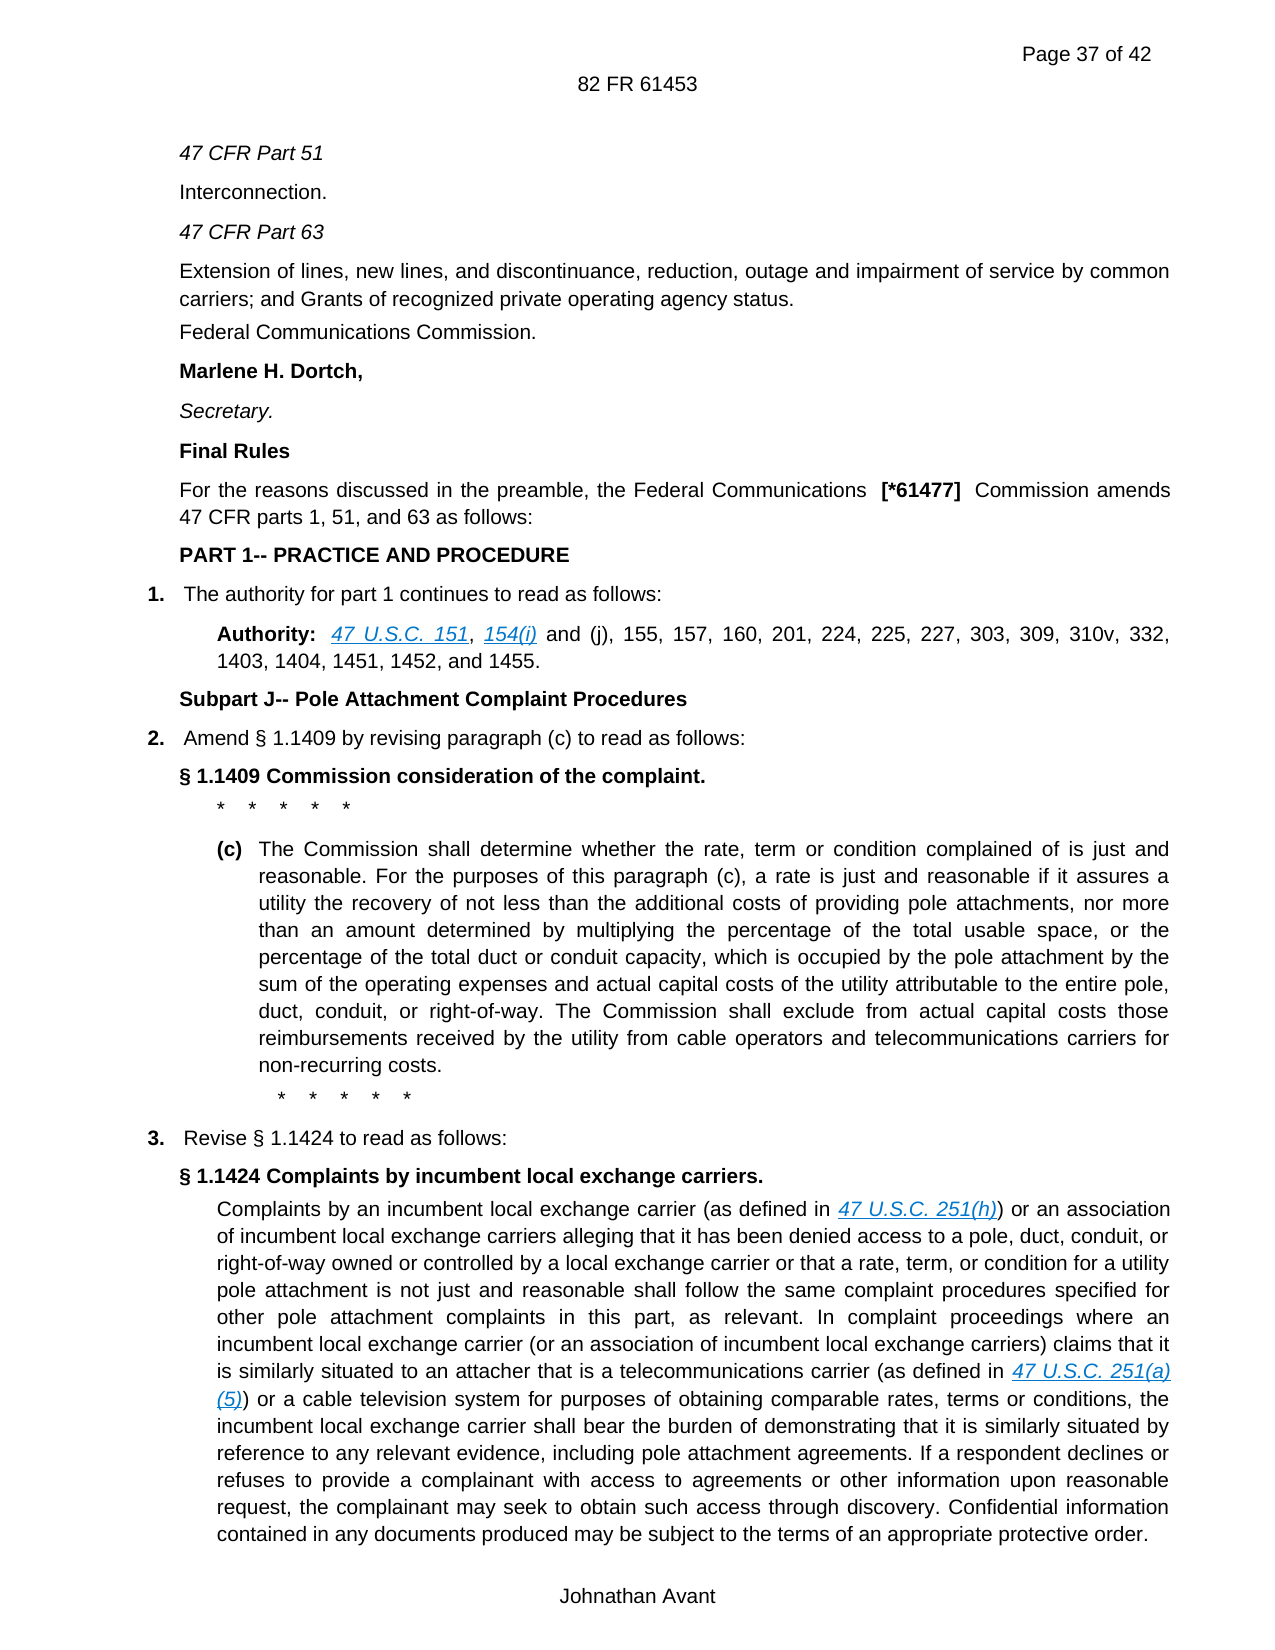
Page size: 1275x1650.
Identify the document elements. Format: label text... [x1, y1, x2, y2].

text Authority: 47 U.S.C. 151, 154(i) and (j), 155, 157, 160, 201, 224, 225, 227, 303, 309, 310v, 332, 1403, 1404, 1451, 1452, and 1455. [217, 619, 1171, 673]
text * * * * * [254, 1083, 1171, 1110]
text For the reasons discussed in the preamble, the Federal Communications [*61477] Commission amends 47 CFR parts 1, 51, and 63 as follows: [179, 475, 1171, 529]
text Federal Communications Commission. [179, 317, 1171, 344]
text 47 CFR Part 63 [179, 217, 1171, 244]
text Marlene H. Dortch, [179, 356, 1171, 383]
text * * * * * [217, 794, 1171, 821]
text 47 CFR Part 51 [179, 137, 1171, 164]
text Complaints by an incumbent local exchange carrier (as defined in 47 U.S.C. 251(h)) or an association of incumbent local exchange carriers alleging that it has been denied access to a pole, duct, conduit, or right-of-way owned or controlled by a local exchange carrier or that a rate, term, or condition for a utility pole attachment is not just and reasonable shall follow the same complaint procedures specified for other pole attachment complaints in this part, as relevant. In complaint proceedings where an incumbent local exchange carrier (or an association of incumbent local exchange carriers) claims that it is similarly situated to an attacher that is a telecommunications carrier (as defined in 47 U.S.C. 251(a)(5)) or a cable television system for purposes of obtaining comparable rates, terms or conditions, the incumbent local exchange carrier shall bear the burden of demonstrating that it is similarly situated by reference to any relevant evidence, including pole attachment agreements. If a respondent declines or refuses to provide a complainant with access to agreements or other information upon reasonable request, the complainant may seek to obtain such access through discovery. Confidential information contained in any documents produced may be subject to the terms of an appropriate protective order. [217, 1194, 1171, 1546]
list ion of the complaint. [179, 762, 1171, 787]
list E [179, 542, 1171, 567]
list mplaint Procedures [179, 685, 1171, 710]
text Extension of lines, new lines, and discontinuance, reduction, outage and impairment of service by common carriers; and Grants of recognized private operating agency status. [179, 256, 1171, 310]
text Interconnection. [179, 177, 1171, 204]
list The authority for part 1 continues to read as follows: [142, 579, 1171, 606]
list nt local exchange carriers. [179, 1162, 1171, 1187]
list Revise § 1.1424 to read as follows: [142, 1123, 1171, 1150]
list Amend § 1.1409 by revising paragraph (c) to read as follows: [142, 723, 1171, 750]
list The Commission shall determine whether the rate, term or condition complained of is just and reasonable. For the purposes of this paragraph (c), a rate is just and reasonable if it assures a utility the recovery of not less than the additional costs of providing pole attachments, nor more than an amount determined by multiplying the percentage of the total usable space, or the percentage of the total duct or conduit capacity, which is occupied by the pole attachment by the sum of the operating expenses and actual capital costs of the utility attributable to the entire pole, duct, conduit, or right-of-way. The Commission shall exclude from actual capital costs those reimbursements received by the utility from cable operators and telecommunications carriers for non-recurring costs. [217, 833, 1171, 1077]
text Secretary. [179, 396, 1171, 423]
text Final Rules [179, 435, 1171, 462]
